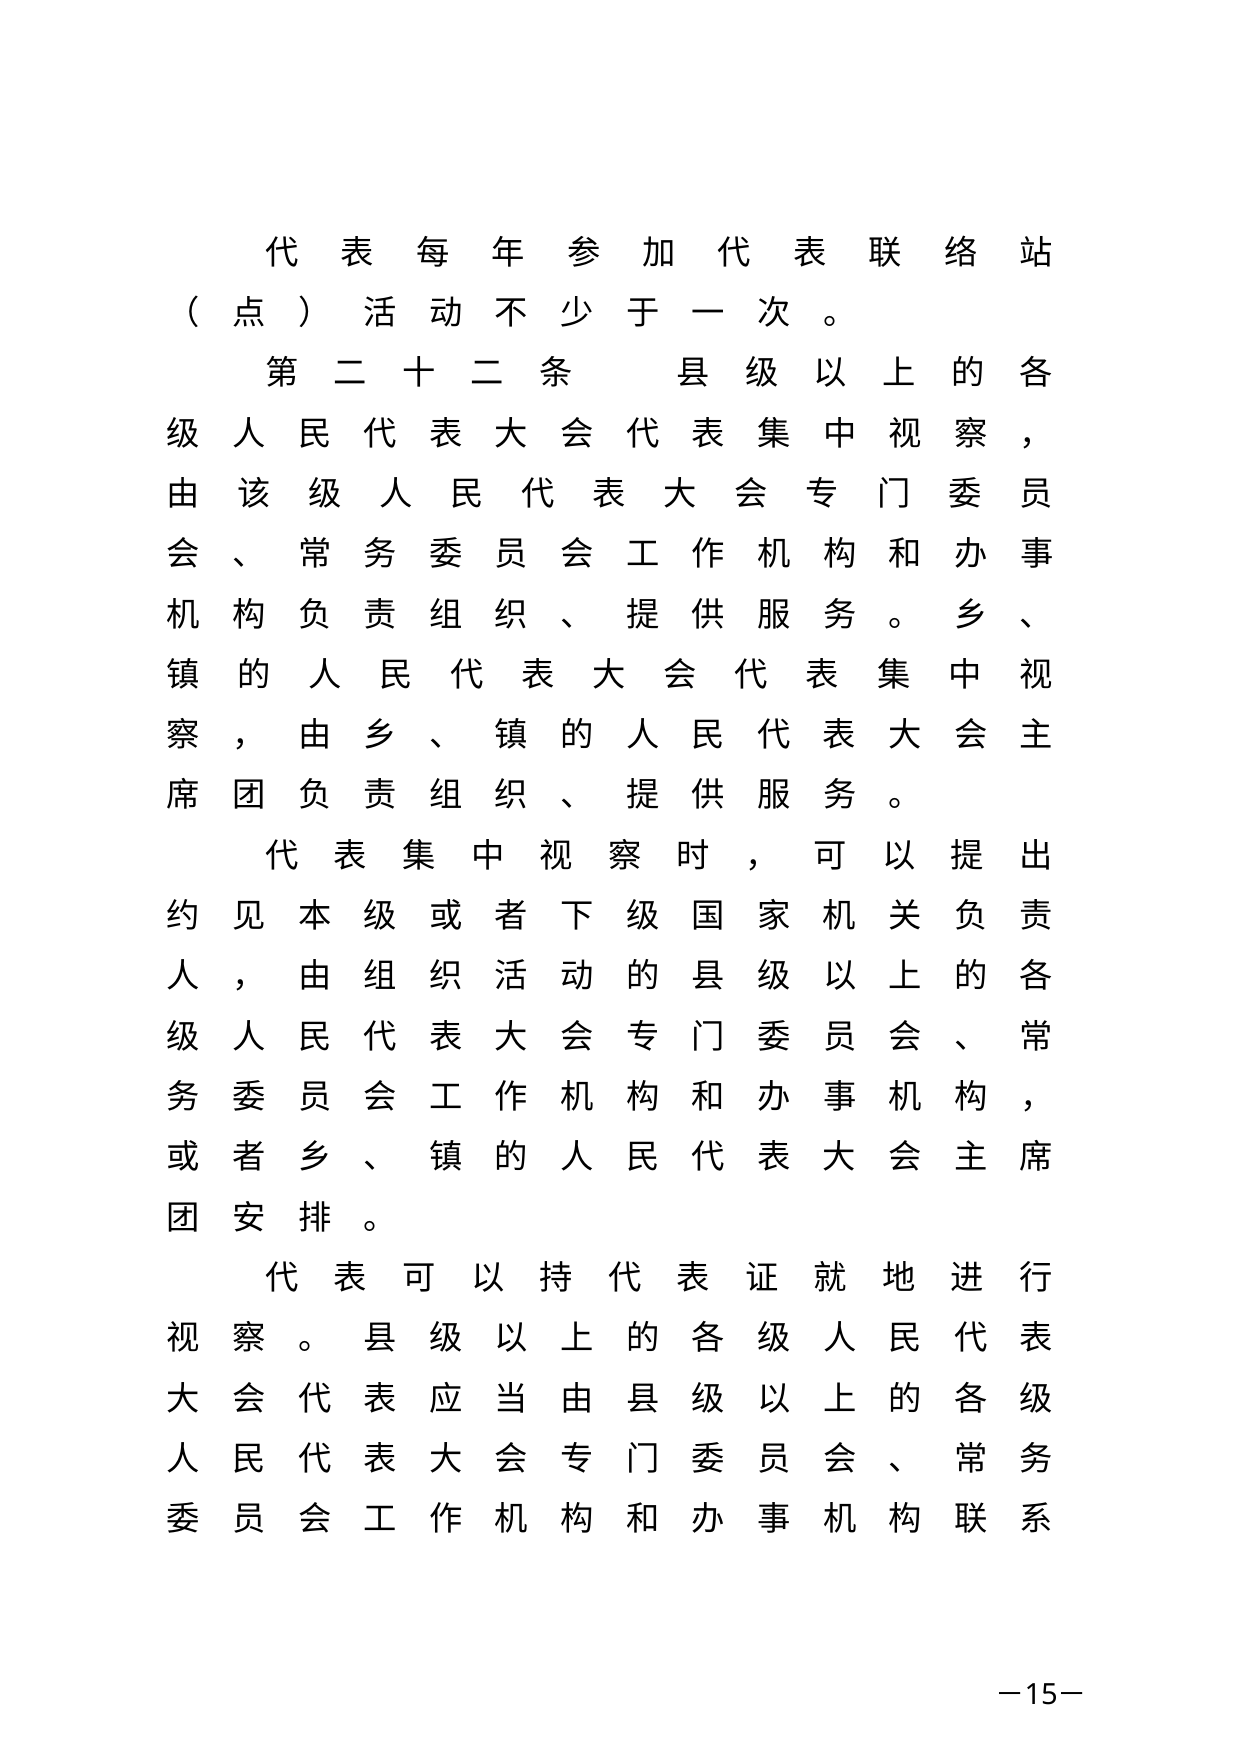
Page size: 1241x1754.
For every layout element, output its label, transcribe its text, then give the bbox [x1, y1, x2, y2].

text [167, 1245, 1085, 1546]
text 代表每年参加代表联络站（点）活动不少于一次。 [167, 219, 1085, 340]
text 代表集中视察时，可以提出约见本级或者下级国家机关负责人，由组织活动的县级以上的各级人民代表大会专门委员会、常务委员会工作机构和办事机构，或者乡、镇的人民代表大会主席团安排。 [167, 822, 1085, 1245]
text 第二十二条 县级以上的各级人民代表大会代表集中视察，由该级人民代表大会专门委员会、常务委员会工作机构和办事机构负责组织、提供服务。乡、镇的人民代表大会代表集中视察，由乡、镇的人民代表大会主席团负责组织、提供服务。 [167, 340, 1085, 822]
